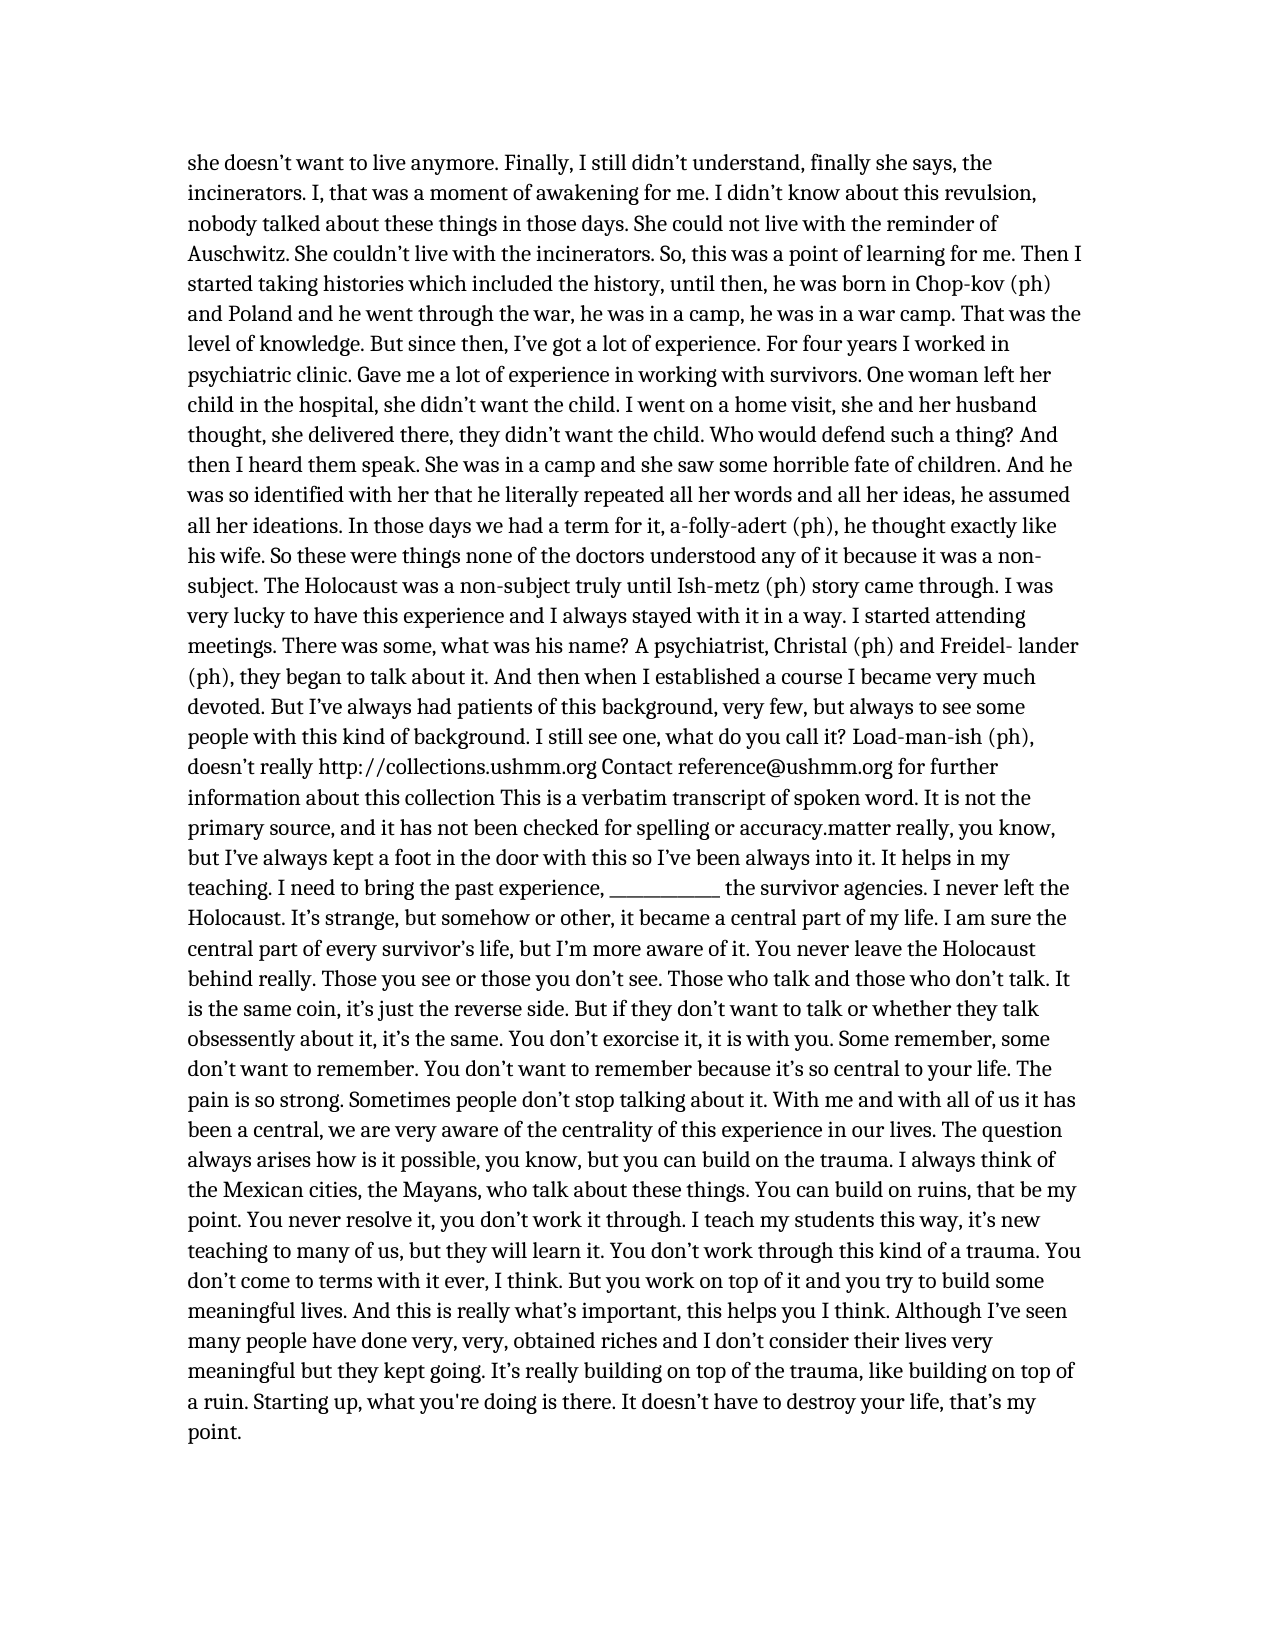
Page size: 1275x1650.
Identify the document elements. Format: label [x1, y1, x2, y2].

text [187, 150, 1087, 1445]
